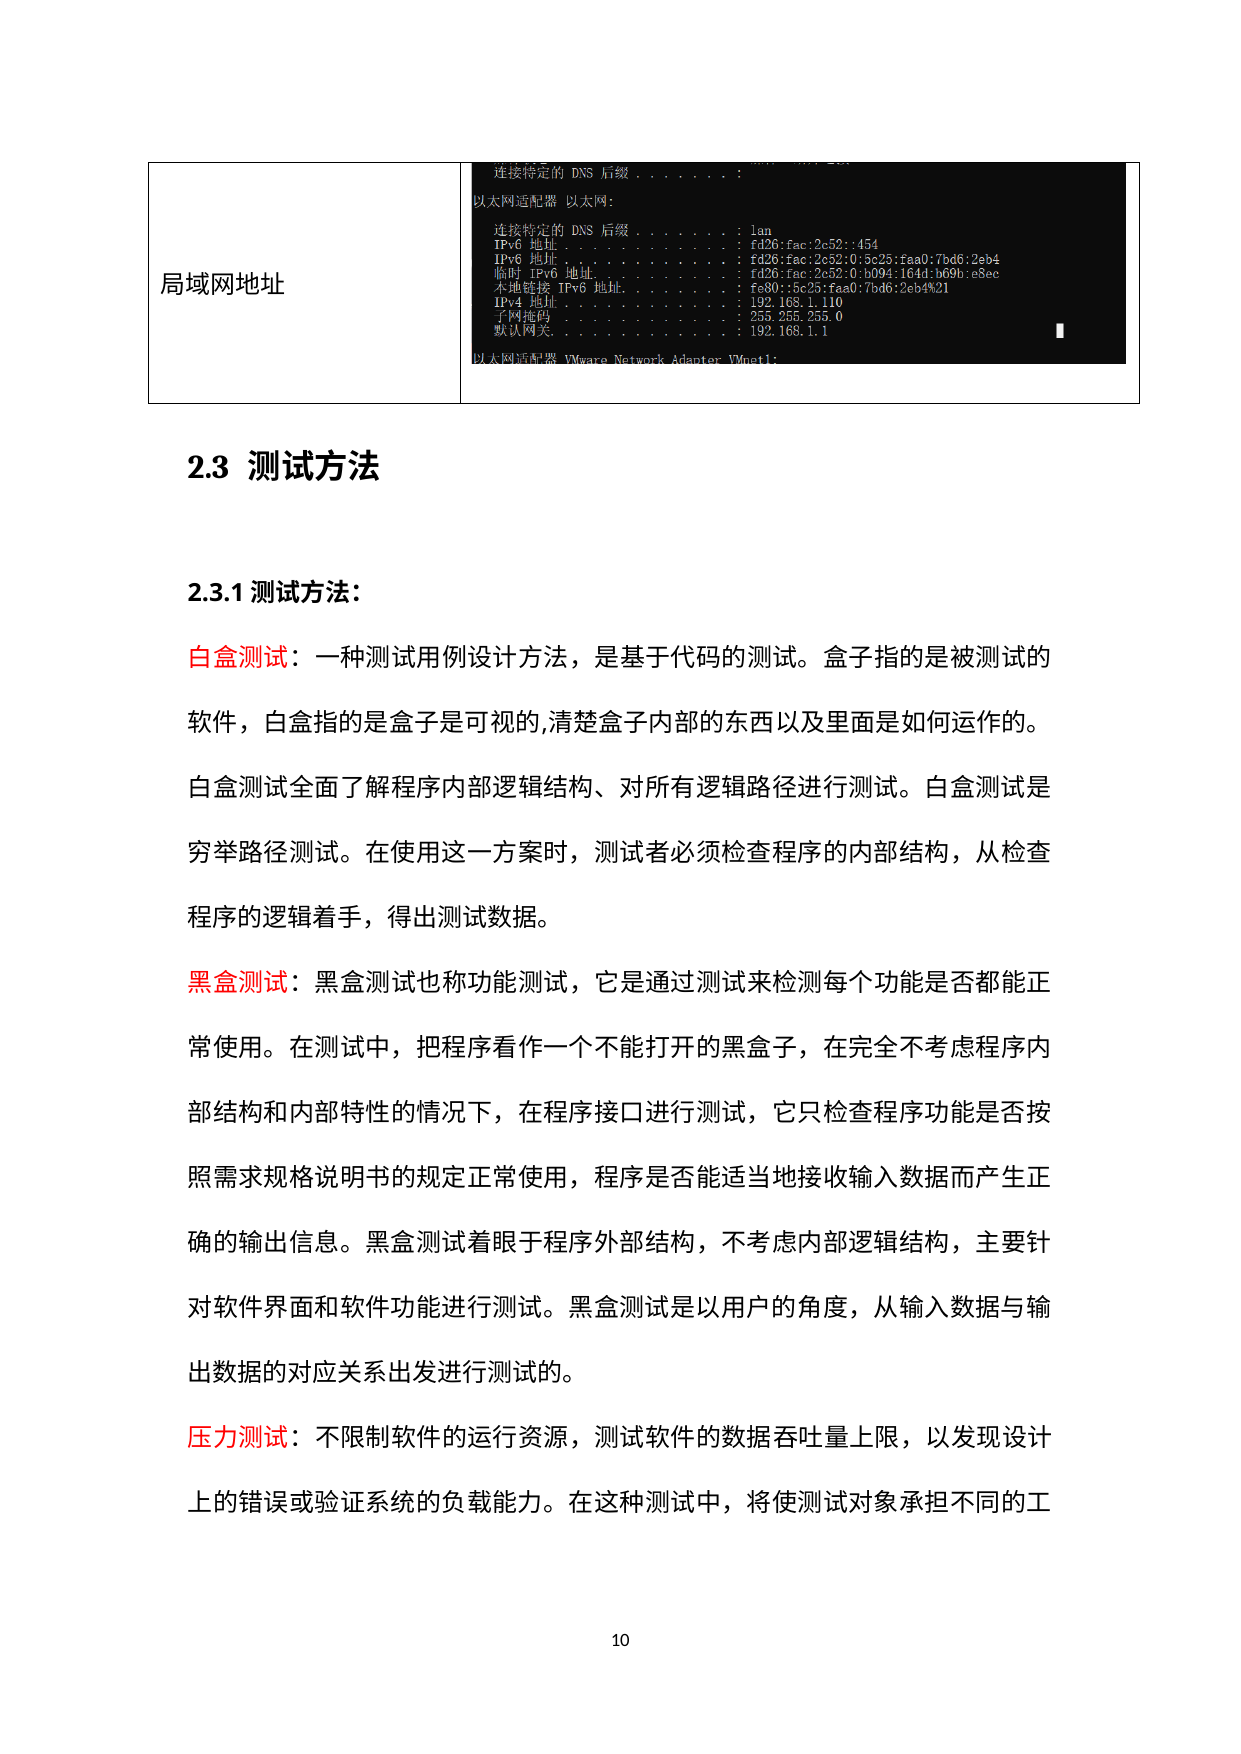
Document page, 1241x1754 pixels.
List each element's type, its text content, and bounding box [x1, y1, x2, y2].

subtitle 测试方法 [187, 431, 1053, 496]
table_cell 局域网地址 [149, 163, 460, 403]
text 2.3.1测试方法： [187, 558, 1053, 623]
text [187, 1403, 1053, 1533]
text 白盒测试：一种测试用例设计方法，是基于代码的测试。盒子指的是被测试的软件，白盒指的是盒子是可视的,清楚盒子内部的东西以及里面是如何运作的。白盒测试全面了解程序内部逻辑结构、对所有逻辑路径进行测试。白盒测试是穷举路径测试。在使用这一方案时，测试者必须检查程序的内部结构，从检查程序的逻辑着手，得出测试数据。 [187, 623, 1053, 948]
picture [471, 163, 1126, 364]
text 黑盒测试：黑盒测试也称功能测试，它是通过测试来检测每个功能是否都能正常使用。在测试中，把程序看作一个不能打开的黑盒子，在完全不考虑程序内部结构和内部特性的情况下，在程序接口进行测试，它只检查程序功能是否按照需求规格说明书的规定正常使用，程序是否能适当地接收输入数据而产生正确的输出信息。黑盒测试着眼于程序外部结构，不考虑内部逻辑结构，主要针对软件界面和软件功能进行测试。黑盒测试是以用户的角度，从输入数据与输出数据的对应关系出发进行测试的。 [187, 948, 1053, 1403]
table_cell [461, 163, 1139, 403]
